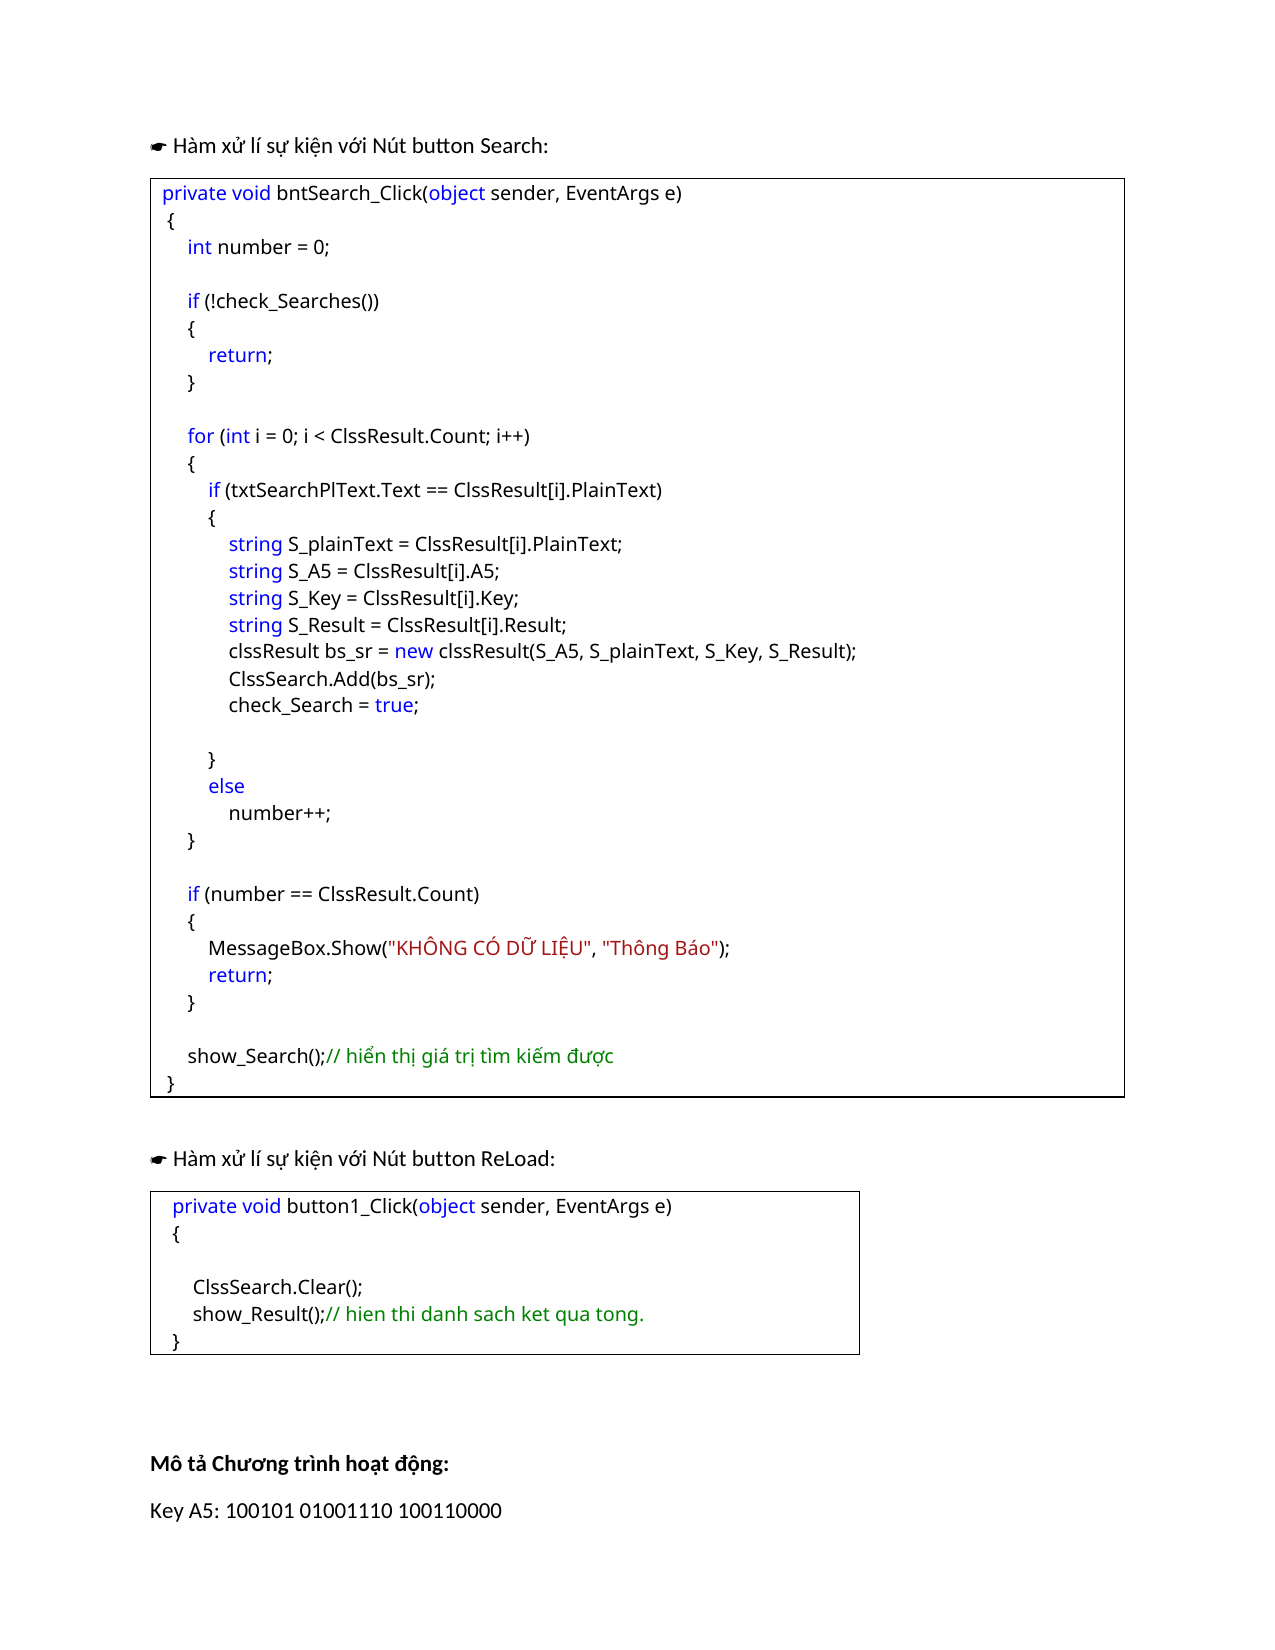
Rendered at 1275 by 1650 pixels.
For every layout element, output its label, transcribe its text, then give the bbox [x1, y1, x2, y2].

text Hàm xử lí sự kiện với Nút button Search: [150, 131, 1125, 159]
text Hàm xử lí sự kiện với Nút button ReLoad: [150, 1144, 1125, 1172]
table_header private void button1_Click(object sender, EventArgs e) { ClssSearch.Clear(); show_Result();// hien thi danh sach ket qua tong. } [151, 1192, 859, 1354]
text Key A5: 100101 01001110 100110000 [150, 1496, 1125, 1524]
text Mô tả Chương trình hoạt động: [150, 1449, 1125, 1477]
table_header private void bntSearch_Click(object sender, EventArgs e) { int number = 0; if (!check_Searches()) { return; } for (int i = 0; i < ClssResult.Count; i++) { if (txtSearchPlText.Text == ClssResult[i].PlainText) { string S_plainText = ClssResult[i].PlainText; string S_A5 = ClssResult[i].A5; string S_Key = ClssResult[i].Key; string S_Result = ClssResult[i].Result; clssResult bs_sr = new clssResult(S_A5, S_plainText, S_Key, S_Result); ClssSearch.Add(bs_sr); check_Search = true; } else number++; } if (number == ClssResult.Count) { MessageBox.Show("KHÔNG CÓ DỮ LIỆU", "Thông Báo"); return; } show_Search();// hiển thị giá trị tìm kiếm được } [151, 179, 1124, 1096]
